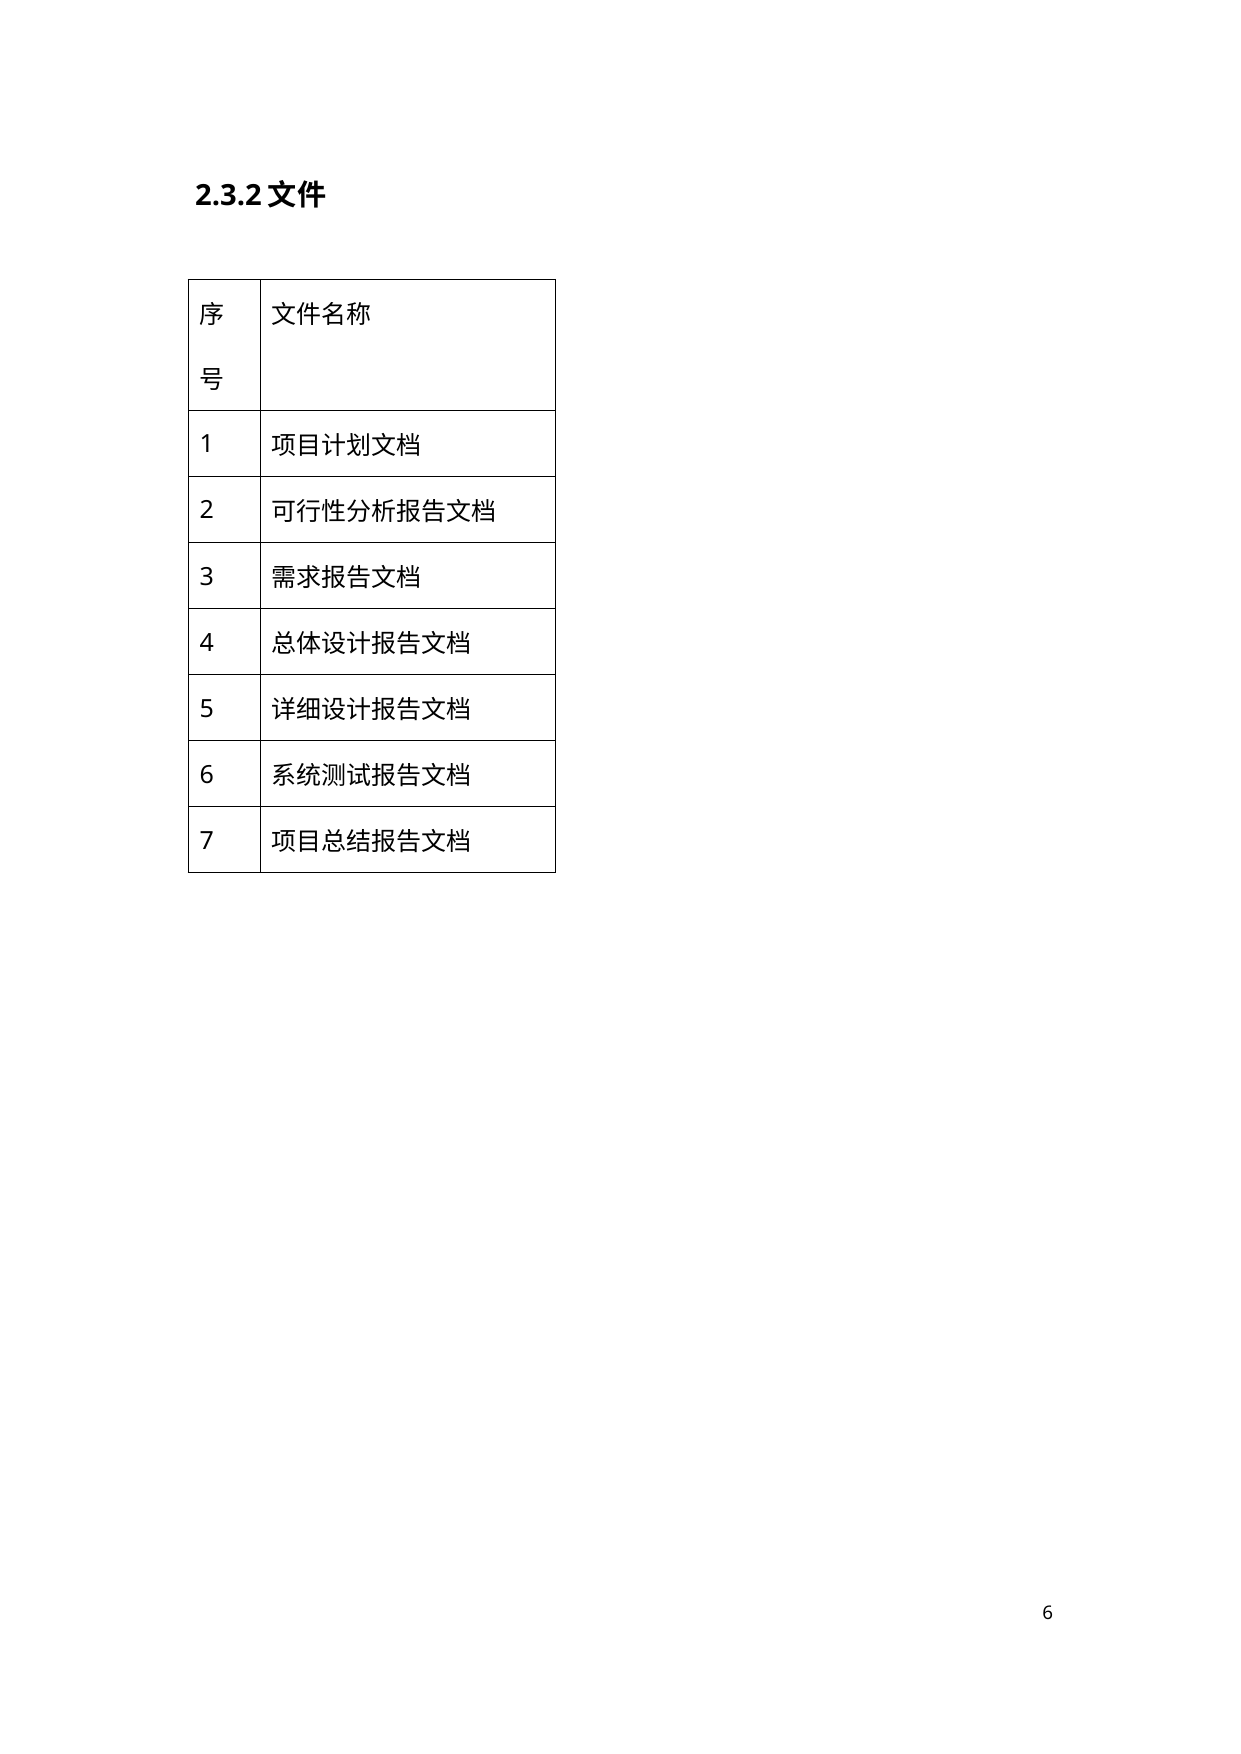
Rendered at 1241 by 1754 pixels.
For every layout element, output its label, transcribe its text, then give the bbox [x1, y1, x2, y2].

table_cell 3 [189, 543, 260, 608]
table_cell 2 [189, 477, 260, 542]
subtitle 2.3.2文件 [187, 160, 1053, 225]
table_cell 总体设计报告文档 [261, 609, 555, 674]
table_cell 5 [189, 675, 260, 740]
table_cell 需求报告文档 [261, 543, 555, 608]
table_cell 7 [189, 807, 260, 872]
table_cell 项目总结报告文档 [261, 807, 555, 872]
table_cell 项目计划文档 [261, 411, 555, 476]
table_cell 系统测试报告文档 [261, 741, 555, 806]
table_cell 详细设计报告文档 [261, 675, 555, 740]
table_header 序号 [189, 280, 260, 410]
table_cell 4 [189, 609, 260, 674]
table_cell 可行性分析报告文档 [261, 477, 555, 542]
table_header 文件名称 [261, 280, 555, 410]
table_cell 6 [189, 741, 260, 806]
table_cell 1 [189, 411, 260, 476]
